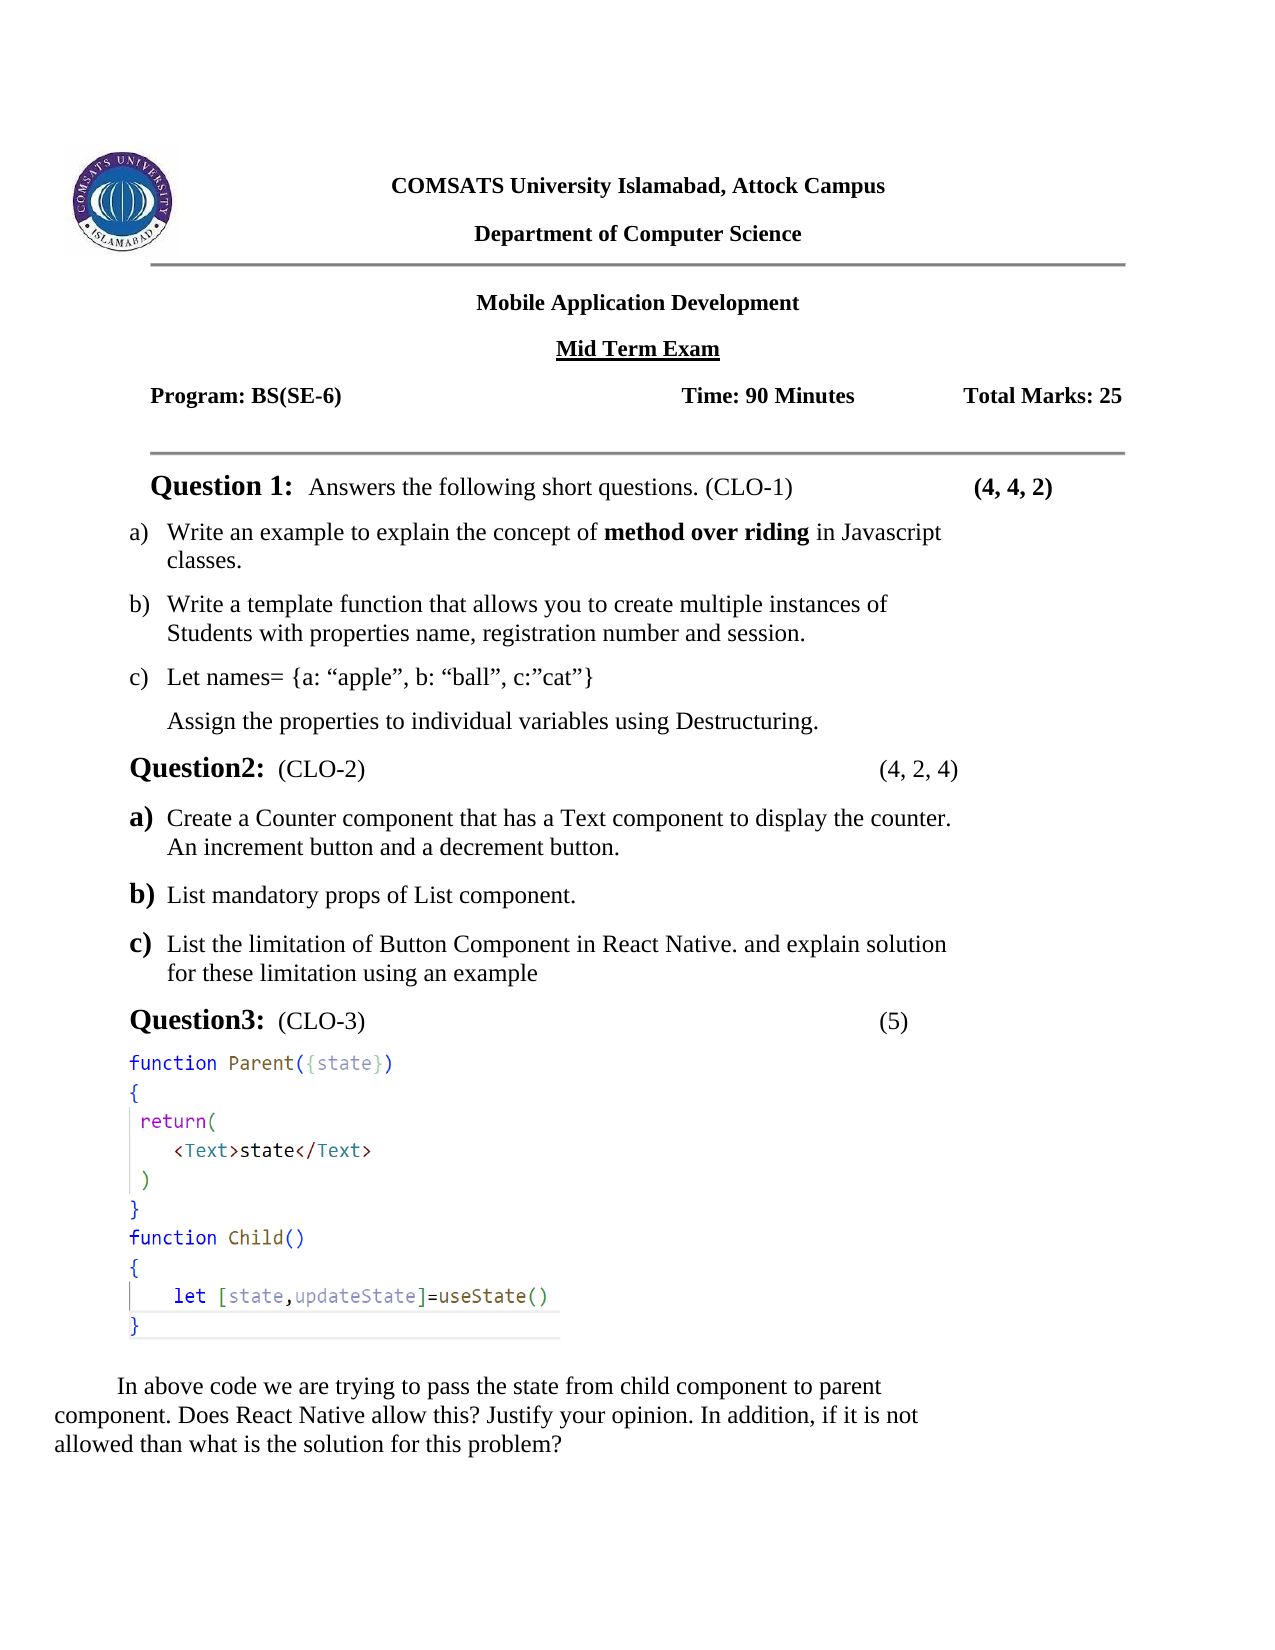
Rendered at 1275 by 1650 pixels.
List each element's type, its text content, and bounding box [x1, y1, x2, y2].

text Question 1: Answers the following short questions. (CLO-1) (4, 4, 2) [150, 468, 1150, 501]
list List the limitation of Button Component in React Native. and explain solution for these limitation using an example [129, 925, 959, 987]
list Let names= {a: “apple”, b: “ball”, c:”cat”} [129, 662, 959, 691]
list Question3: (CLO-3) (5) [129, 1002, 959, 1036]
text In above code we are trying to pass the state from child component to parent component. Does React Native allow this? Justify your opinion. In addition, if it is not allowed than what is the solution for this problem? [54, 1371, 959, 1458]
list Write a template function that allows you to create multiple instances of Students with properties name, registration number and session. [129, 589, 959, 647]
text Program: BS(SE-6) Time: 90 Minutes Total Marks: 25 [122, 382, 1150, 409]
picture [122, 1051, 561, 1357]
picture [65, 143, 179, 257]
text Assign the properties to individual variables using Destructuring. [167, 706, 959, 735]
list Write an example to explain the concept of method over riding in Javascript classes. [129, 517, 959, 574]
list List mandatory props of List component. [129, 876, 959, 910]
list Question2: (CLO-2) (4, 2, 4) [129, 750, 959, 783]
text Mobile Application Development Mid Term Exam [476, 289, 800, 362]
list Create a Counter component that has a Text component to display the counter. An increment button and a decrement button. [129, 799, 959, 861]
